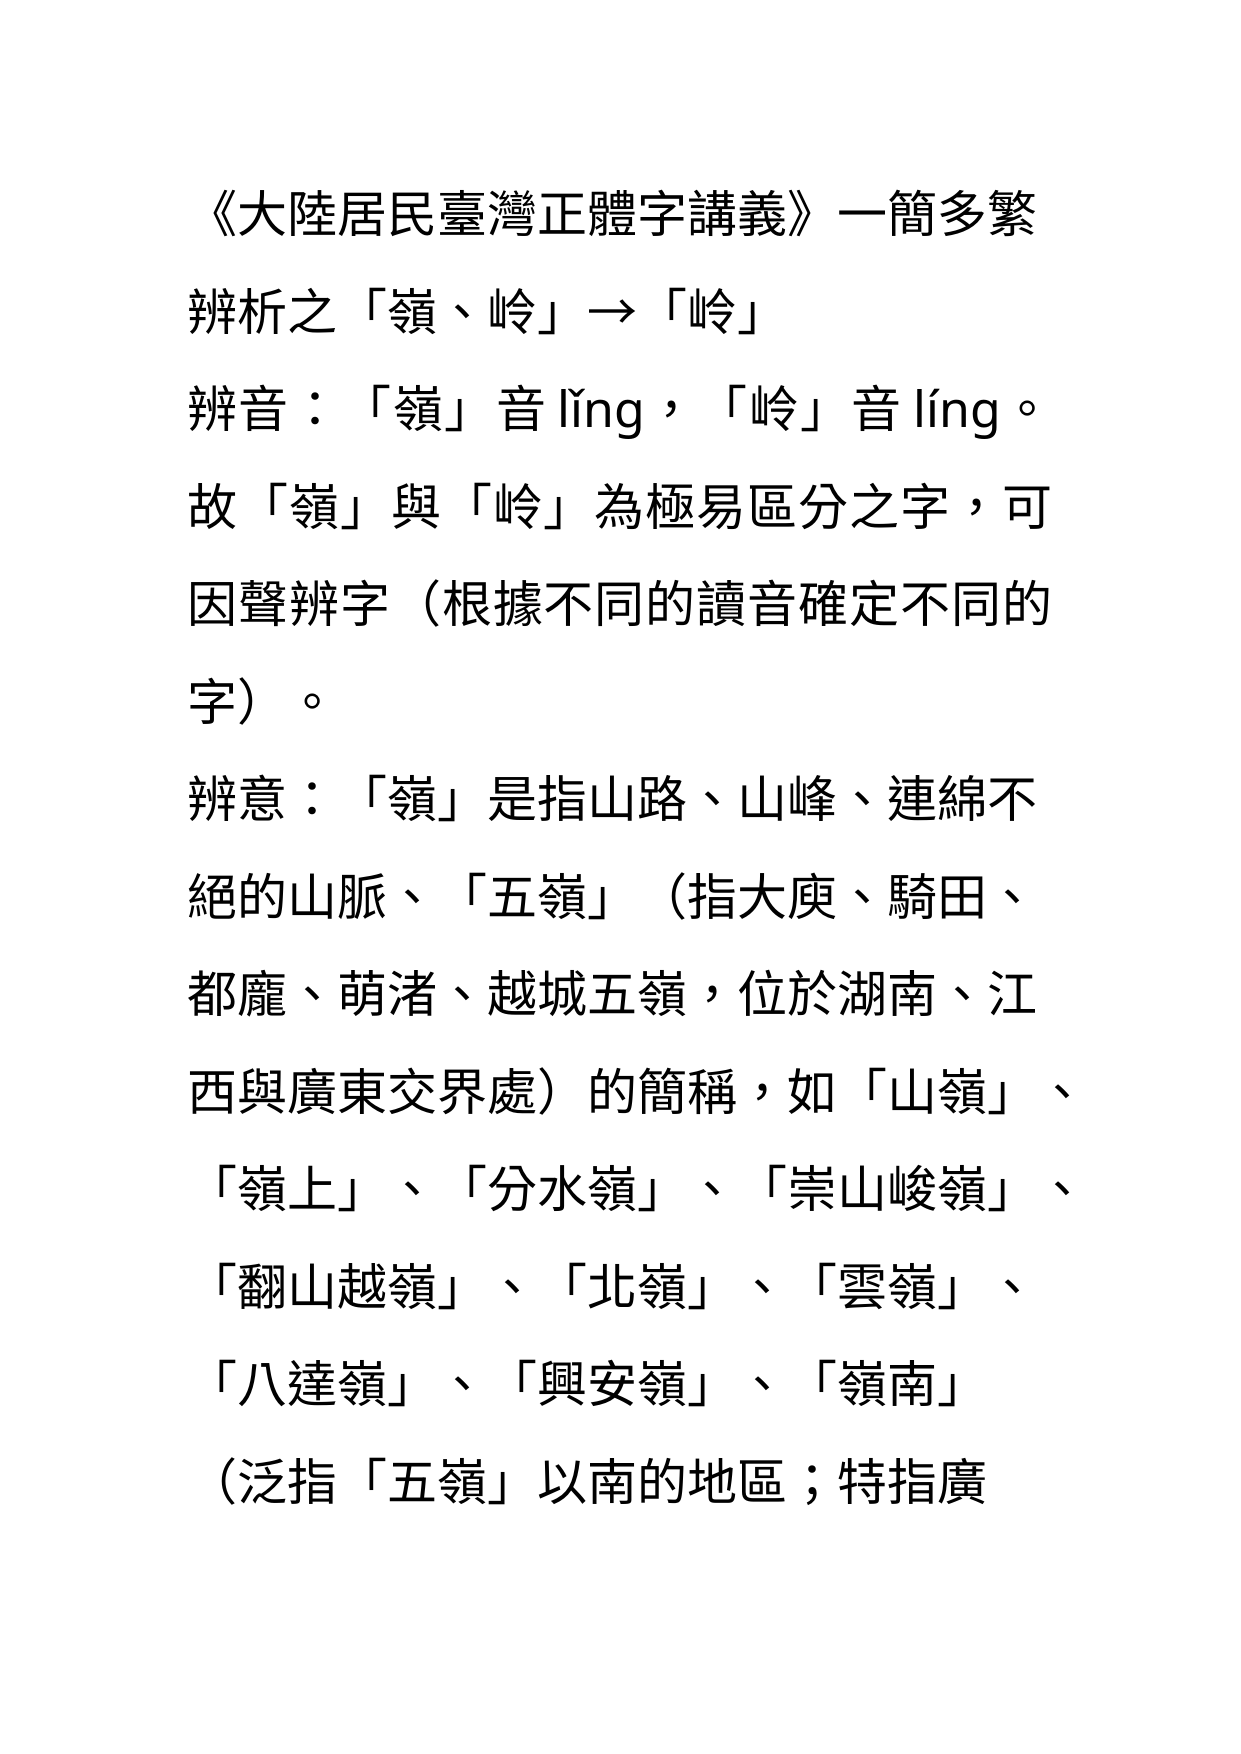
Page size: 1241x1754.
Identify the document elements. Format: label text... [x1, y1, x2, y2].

text 辨音：「嶺」音lǐng，「岭」音líng。故「嶺」與「岭」為極易區分之字，可因聲辨字（根據不同的讀音確定不同的字）。 [187, 357, 1053, 747]
text 《大陸居民臺灣正體字講義》一簡多繁辨析之「嶺、岭」→「岭」 [187, 162, 1053, 357]
